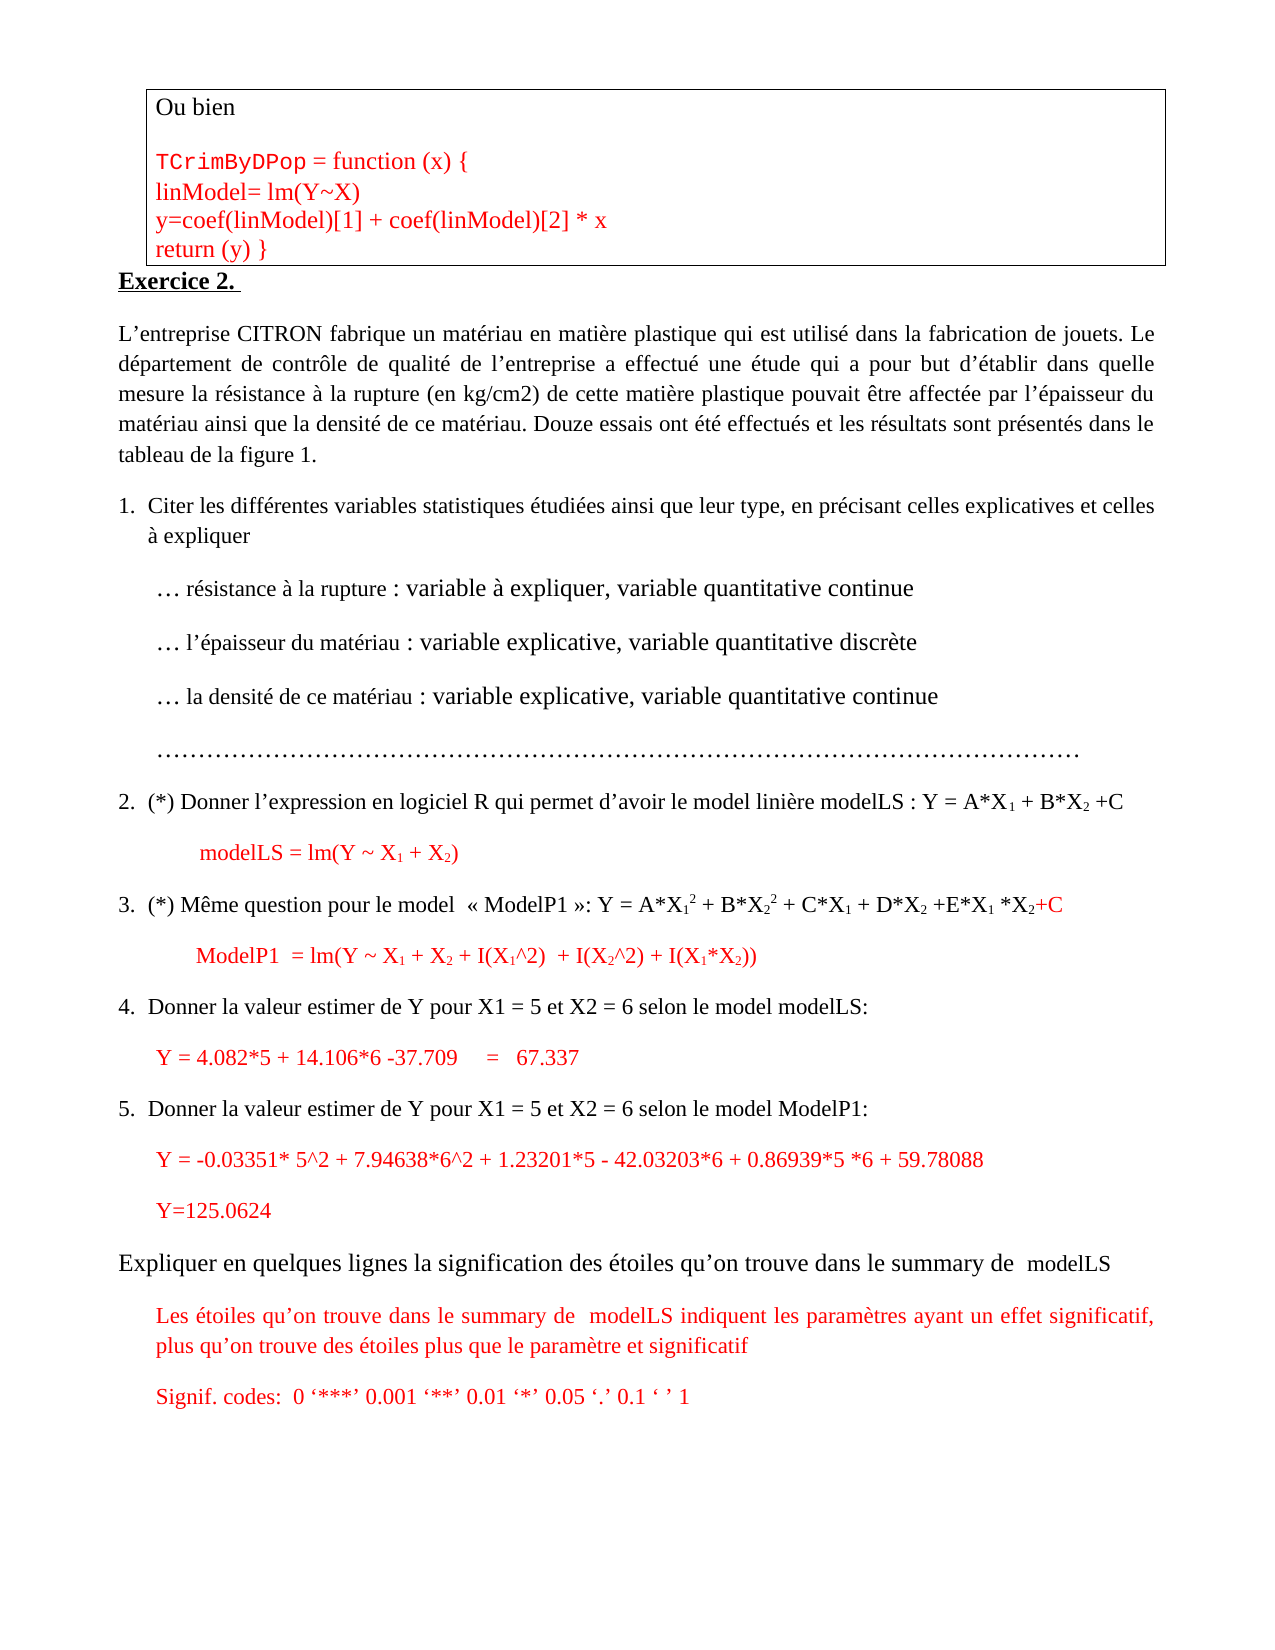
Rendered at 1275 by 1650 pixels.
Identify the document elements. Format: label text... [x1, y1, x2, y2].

text Y = -0.03351* 5^2 + 7.94638*6^2 + 1.23201*5 - 42.03203*6 + 0.86939*5 *6 + 59.78088 [156, 1146, 1157, 1172]
text ………………………………………………………………………………………………… [156, 734, 1157, 763]
text Ou bien [147, 90, 1165, 121]
text Exercice 2. [118, 266, 1157, 295]
list (*) Donner l’expression en logiciel R qui permet d’avoir le model linière modelLS : Y = A*X1 + B*X2 +C [118, 788, 1157, 815]
text … la densité de ce matériau : variable explicative, variable quantitative continue [156, 681, 1157, 709]
text L’entreprise CITRON fabrique un matériau en matière plastique qui est utilisé dans la fabrication de jouets. Le département de contrôle de qualité de l’entreprise a effectué une étude qui a pour but d’établir dans quelle mesure la résistance à la rupture (en kg/cm2) de cette matière plastique pouvait être affectée par l’épaisseur du matériau ainsi que la densité de ce matériau. Douze essais ont été effectués et les résultats sont présentés dans le tableau de la figure 1. [118, 320, 1157, 467]
text Signif. codes: 0 ‘***’ 0.001 ‘**’ 0.01 ‘*’ 0.05 ‘.’ 0.1 ‘ ’ 1 [156, 1383, 1157, 1410]
text Y=125.0624 [156, 1197, 1157, 1223]
text y=coef(linModel)[1] + coef(linModel)[2] * x [147, 202, 1165, 231]
text … l’épaisseur du matériau : variable explicative, variable quantitative discrète [156, 627, 1157, 656]
text Y = 4.082*5 + 14.106*6 -37.709 = 67.337 [156, 1044, 1157, 1070]
list Citer les différentes variables statistiques étudiées ainsi que leur type, en précisant celles explicatives et celles à expliquer [118, 492, 1157, 548]
text … résistance à la rupture : variable à expliquer, variable quantitative continue [156, 573, 1157, 602]
list (*) Même question pour le model « ModelP1 »: Y = A*X12 + B*X22 + C*X1 + D*X2 +E*X1 *X2+C [118, 891, 1157, 917]
list Donner la valeur estimer de Y pour X1 = 5 et X2 = 6 selon le model modelLS: [118, 993, 1157, 1019]
text Les étoiles qu’on trouve dans le summary de modelLS indiquent les paramètres ayant un effet significatif, plus qu’on trouve des étoiles plus que le paramètre et significatif [156, 1302, 1157, 1359]
text Expliquer en quelques lignes la signification des étoiles qu’on trouve dans le summary de modelLS [118, 1248, 1157, 1277]
text linModel= lm(Y~X) [147, 173, 1165, 202]
list Donner la valeur estimer de Y pour X1 = 5 et X2 = 6 selon le model ModelP1: [118, 1095, 1157, 1121]
text return (y) } [147, 231, 1165, 265]
text TCrimByDPop = function (x) { [147, 143, 1165, 173]
text modelLS = lm(Y ~ X1 + X2) [156, 839, 1157, 866]
text ModelP1 = lm(Y ~ X1 + X2 + I(X1^2) + I(X2^2) + I(X1*X2)) [156, 942, 1157, 968]
